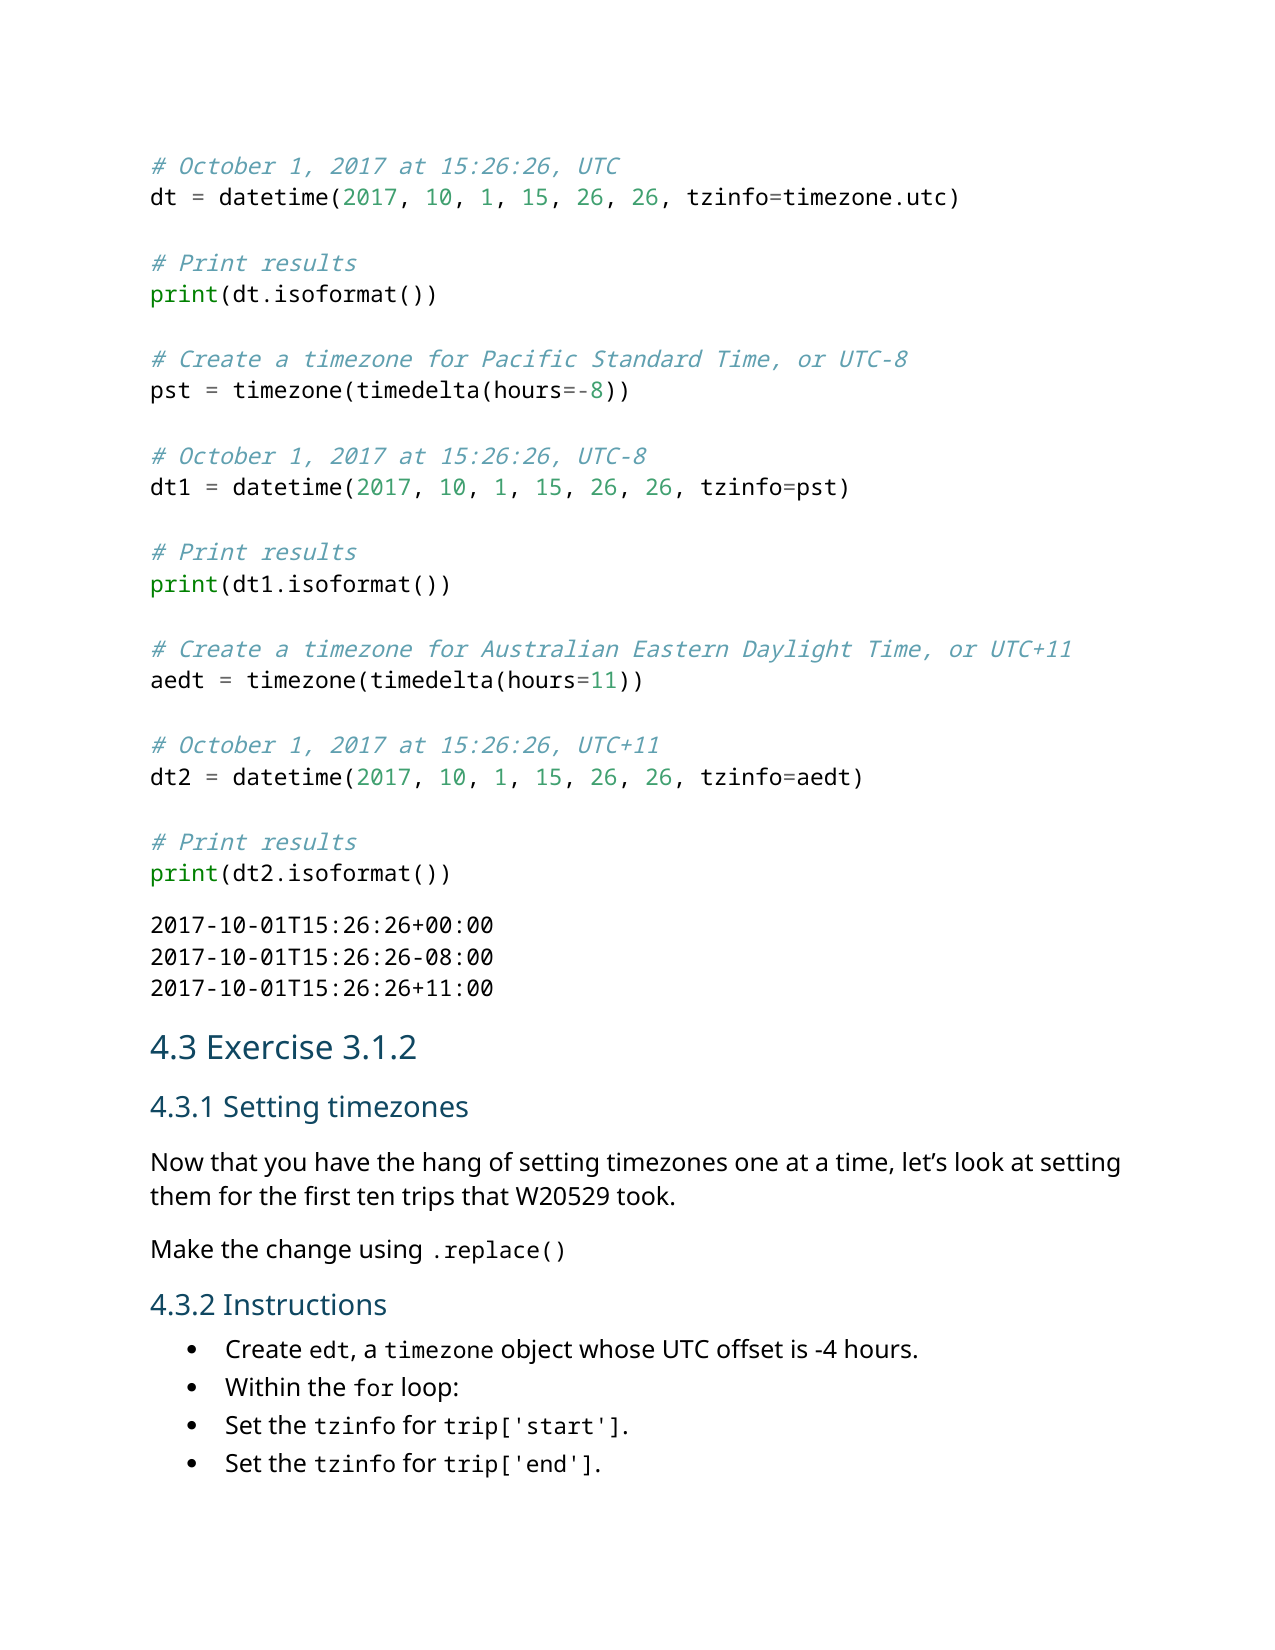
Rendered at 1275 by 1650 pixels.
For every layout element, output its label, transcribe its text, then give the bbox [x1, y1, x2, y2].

subtitle 4.3 Exercise 3.1.2 [150, 1024, 1125, 1069]
list Set the tzinfo for trip['end']. [187, 1446, 1125, 1479]
list Within the for loop: [187, 1370, 1125, 1404]
text # October 1, 2017 at 15:26:26, UTC dt = datetime(2017, 10, 1, 15, 26, 26, tzinfo=timezone.utc) # Print results print(dt.isoformat()) # Create a timezone for Pacific Standard Time, or UTC-8 pst = timezone(timedelta(hours=-8)) # October 1, 2017 at 15:26:26, UTC-8 dt1 = datetime(2017, 10, 1, 15, 26, 26, tzinfo=pst) # Print results print(dt1.isoformat()) # Create a timezone for Australian Eastern Daylight Time, or UTC+11 aedt = timezone(timedelta(hours=11)) # October 1, 2017 at 15:26:26, UTC+11 dt2 = datetime(2017, 10, 1, 15, 26, 26, tzinfo=aedt) # Print results print(dt2.isoformat()) [150, 150, 1125, 888]
subtitle 4.3.1 Setting timezones [150, 1086, 1125, 1126]
text Now that you have the hang of setting timezones one at a time, let’s look at setting them for the first ten trips that W20529 took. [150, 1144, 1125, 1212]
subtitle 4.3.2 Instructions [150, 1284, 1125, 1324]
list Create edt, a timezone object whose UTC offset is -4 hours. [187, 1332, 1125, 1366]
text 2017-10-01T15:26:26+00:00 2017-10-01T15:26:26-08:00 2017-10-01T15:26:26+11:00 [150, 909, 1125, 1003]
text Make the change using .replace() [150, 1231, 1125, 1265]
list Set the tzinfo for trip['start']. [187, 1408, 1125, 1442]
